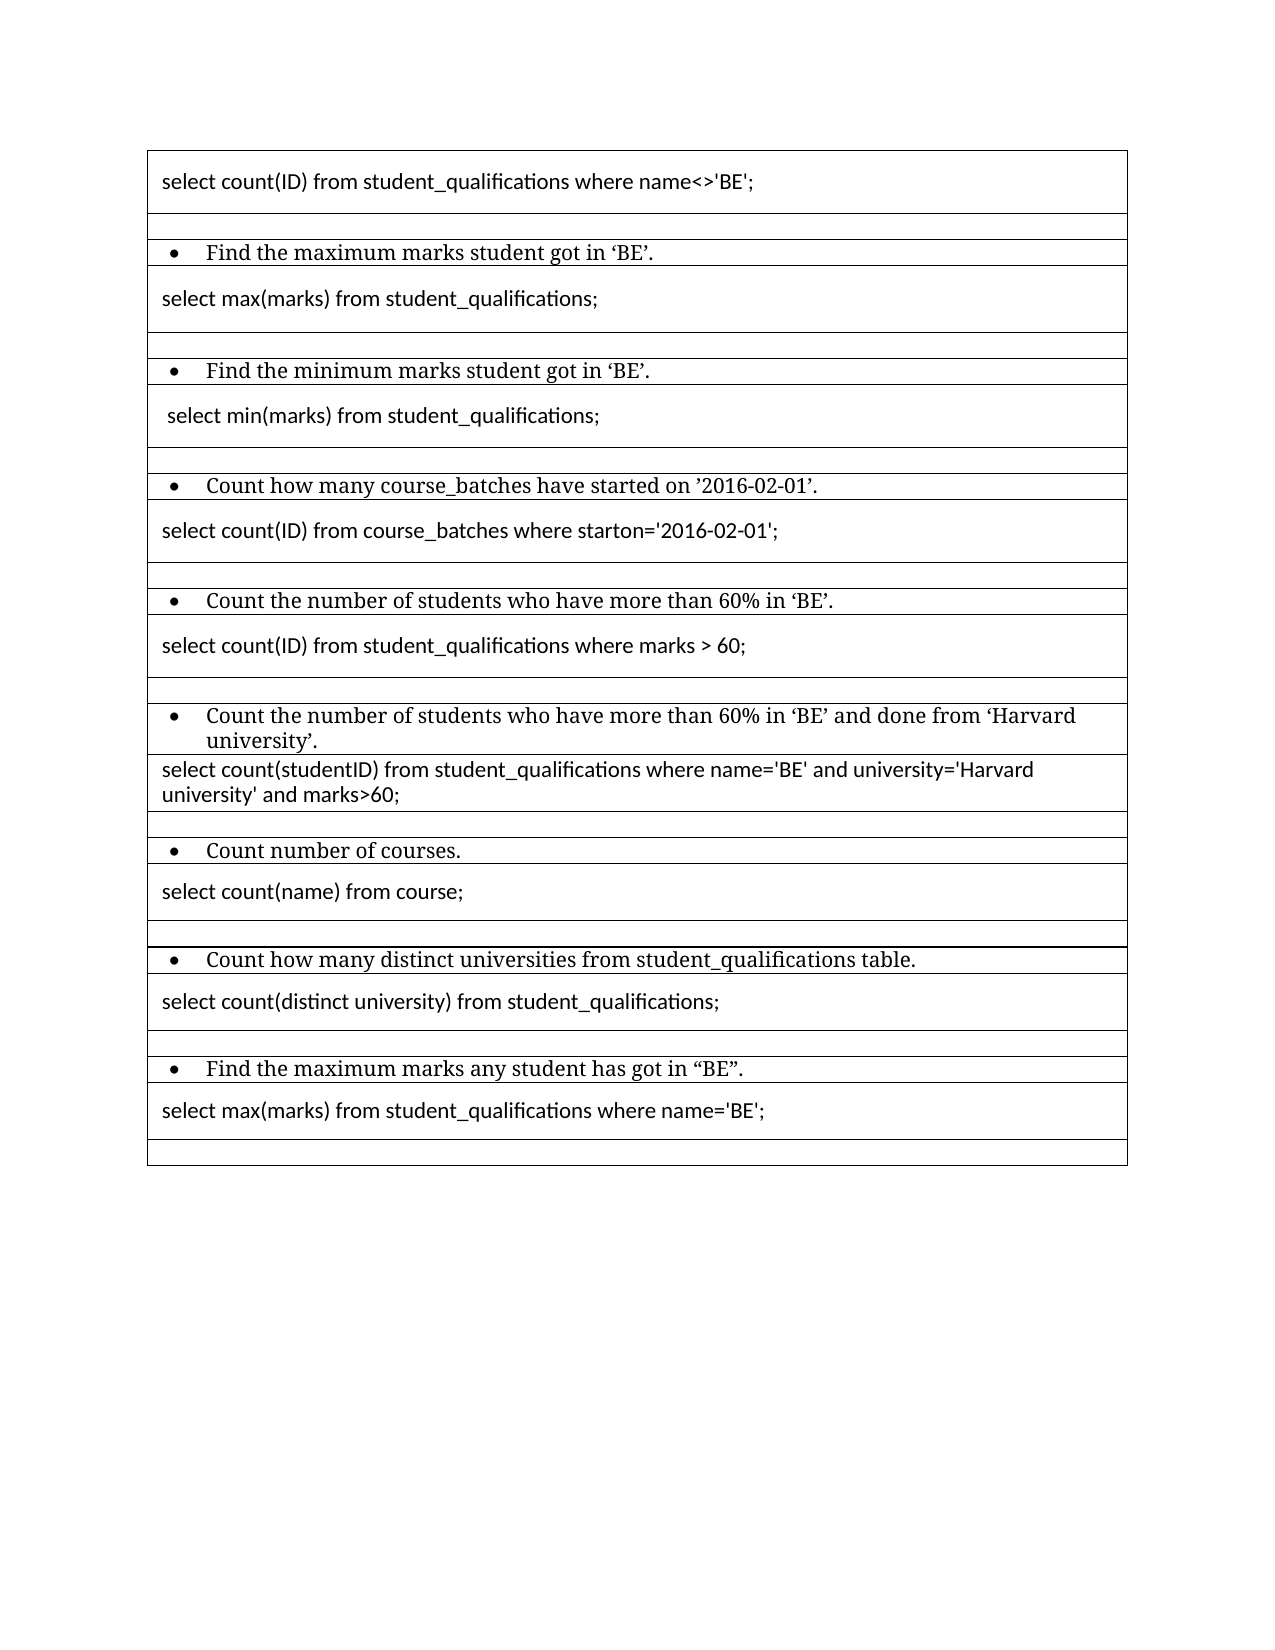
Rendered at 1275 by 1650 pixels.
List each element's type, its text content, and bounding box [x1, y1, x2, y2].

table_cell Find the maximum marks any student has got in “BE”. [148, 1057, 1127, 1082]
table_cell select count(ID) from course_batches where starton='2016-02-01'; [148, 500, 1127, 562]
table_cell [148, 678, 1127, 703]
table_cell [148, 1140, 1127, 1165]
table_cell select min(marks) from student_qualifications; [148, 385, 1127, 447]
table_cell Count number of courses. [148, 838, 1127, 863]
table_cell select count(distinct university) from student_qualifications; [148, 974, 1127, 1030]
table_cell select count(ID) from student_qualifications where name<>'BE'; [148, 151, 1127, 213]
table_cell Count the number of students who have more than 60% in ‘BE’. [148, 589, 1127, 614]
table_cell Count the number of students who have more than 60% in ‘BE’ and done from ‘Harvard university’. [148, 704, 1127, 754]
table_cell [148, 333, 1127, 358]
table_cell Count how many distinct universities from student_qualifications table. [148, 948, 1127, 972]
table_cell select max(marks) from student_qualifications where name='BE'; [148, 1083, 1127, 1139]
table_cell [148, 563, 1127, 588]
table_cell [148, 921, 1127, 946]
table_cell [148, 812, 1127, 837]
table_cell [148, 1031, 1127, 1056]
table_cell Count how many course_batches have started on ’2016-02-01’. [148, 474, 1127, 499]
table_cell select count(studentID) from student_qualifications where name='BE' and university='Harvard university' and marks>60; [148, 755, 1127, 811]
table_cell Find the minimum marks student got in ‘BE’. [148, 359, 1127, 384]
table_cell select max(marks) from student_qualifications; [148, 266, 1127, 332]
table_cell [148, 214, 1127, 239]
table_cell [148, 448, 1127, 473]
table_cell Find the maximum marks student got in ‘BE’. [148, 240, 1127, 265]
table_cell select count(ID) from student_qualifications where marks > 60; [148, 615, 1127, 677]
table_cell select count(name) from course; [148, 864, 1127, 920]
